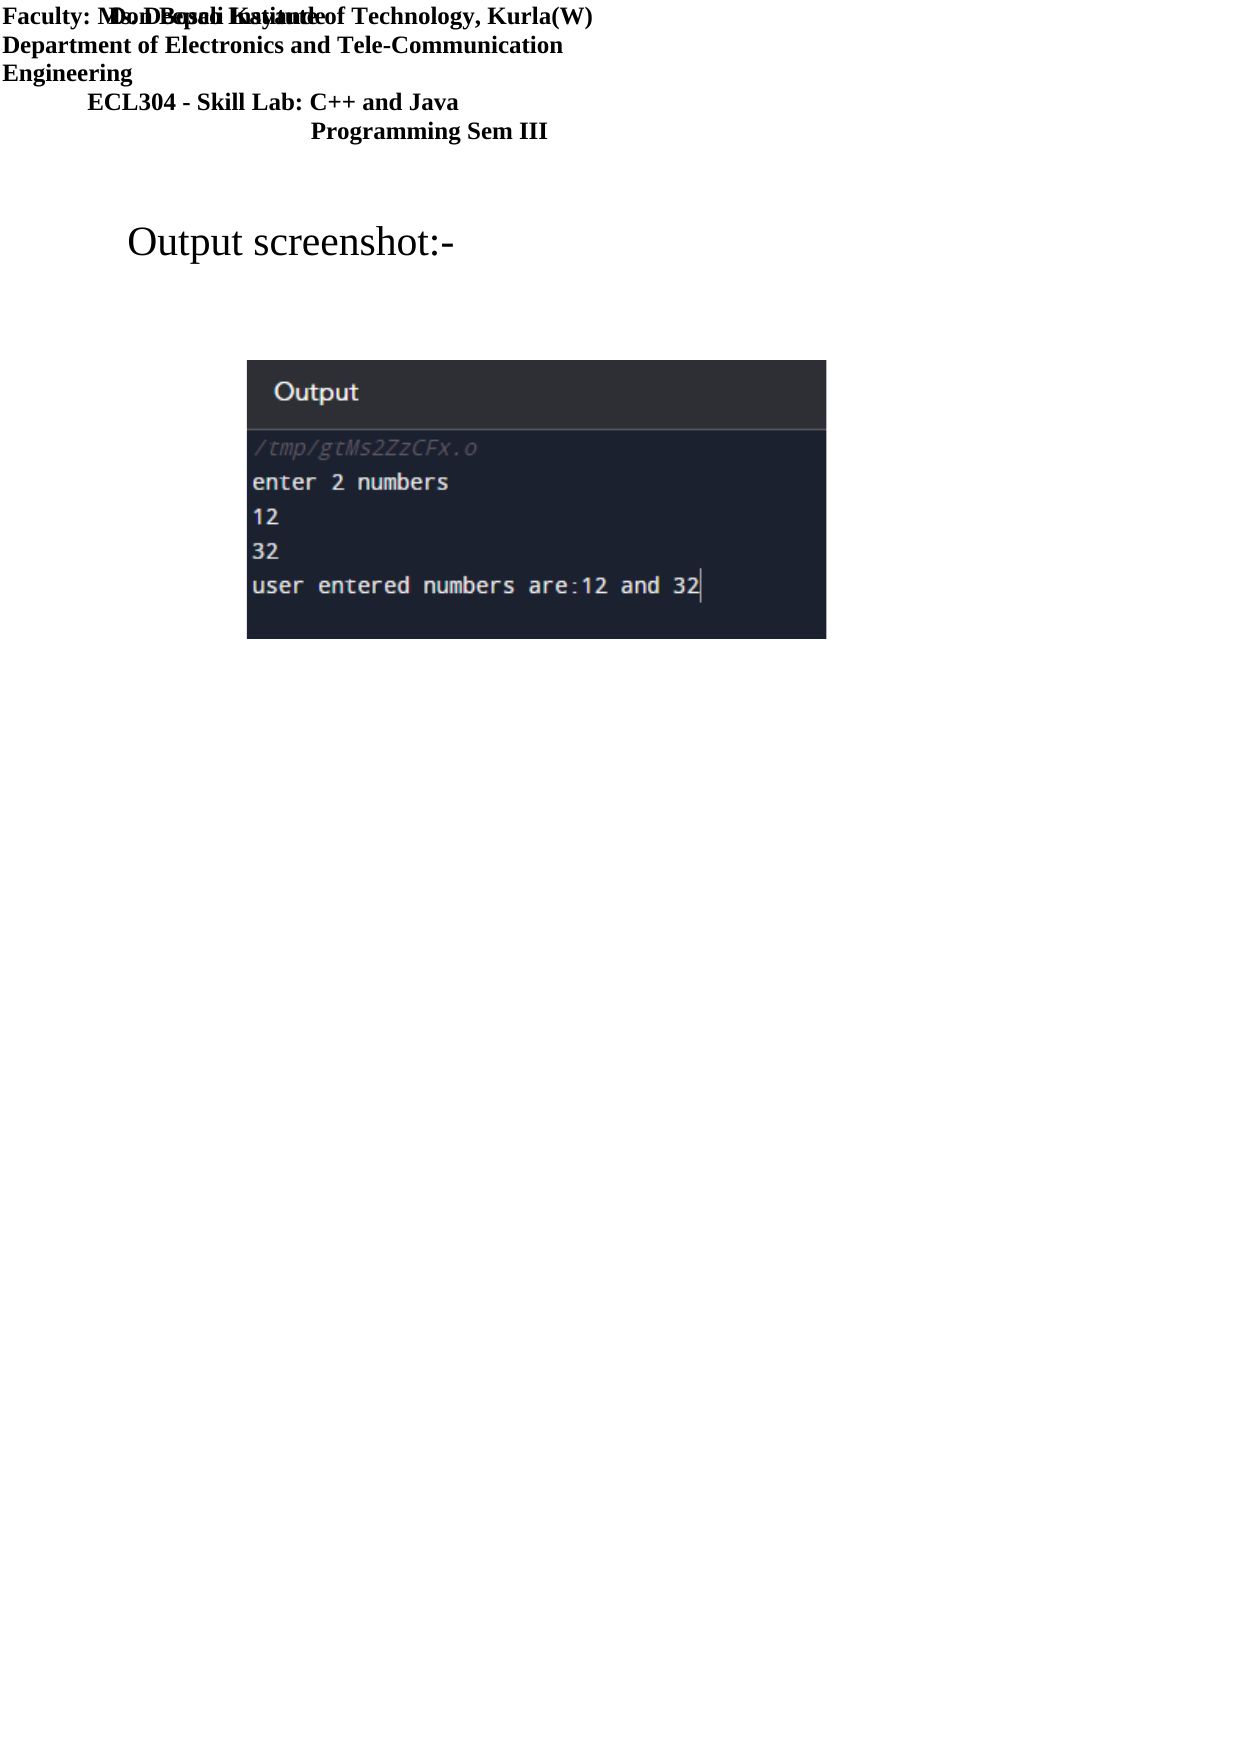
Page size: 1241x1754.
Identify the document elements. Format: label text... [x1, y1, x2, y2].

text Output screenshot:- [117, 217, 1123, 264]
picture [246, 360, 827, 639]
